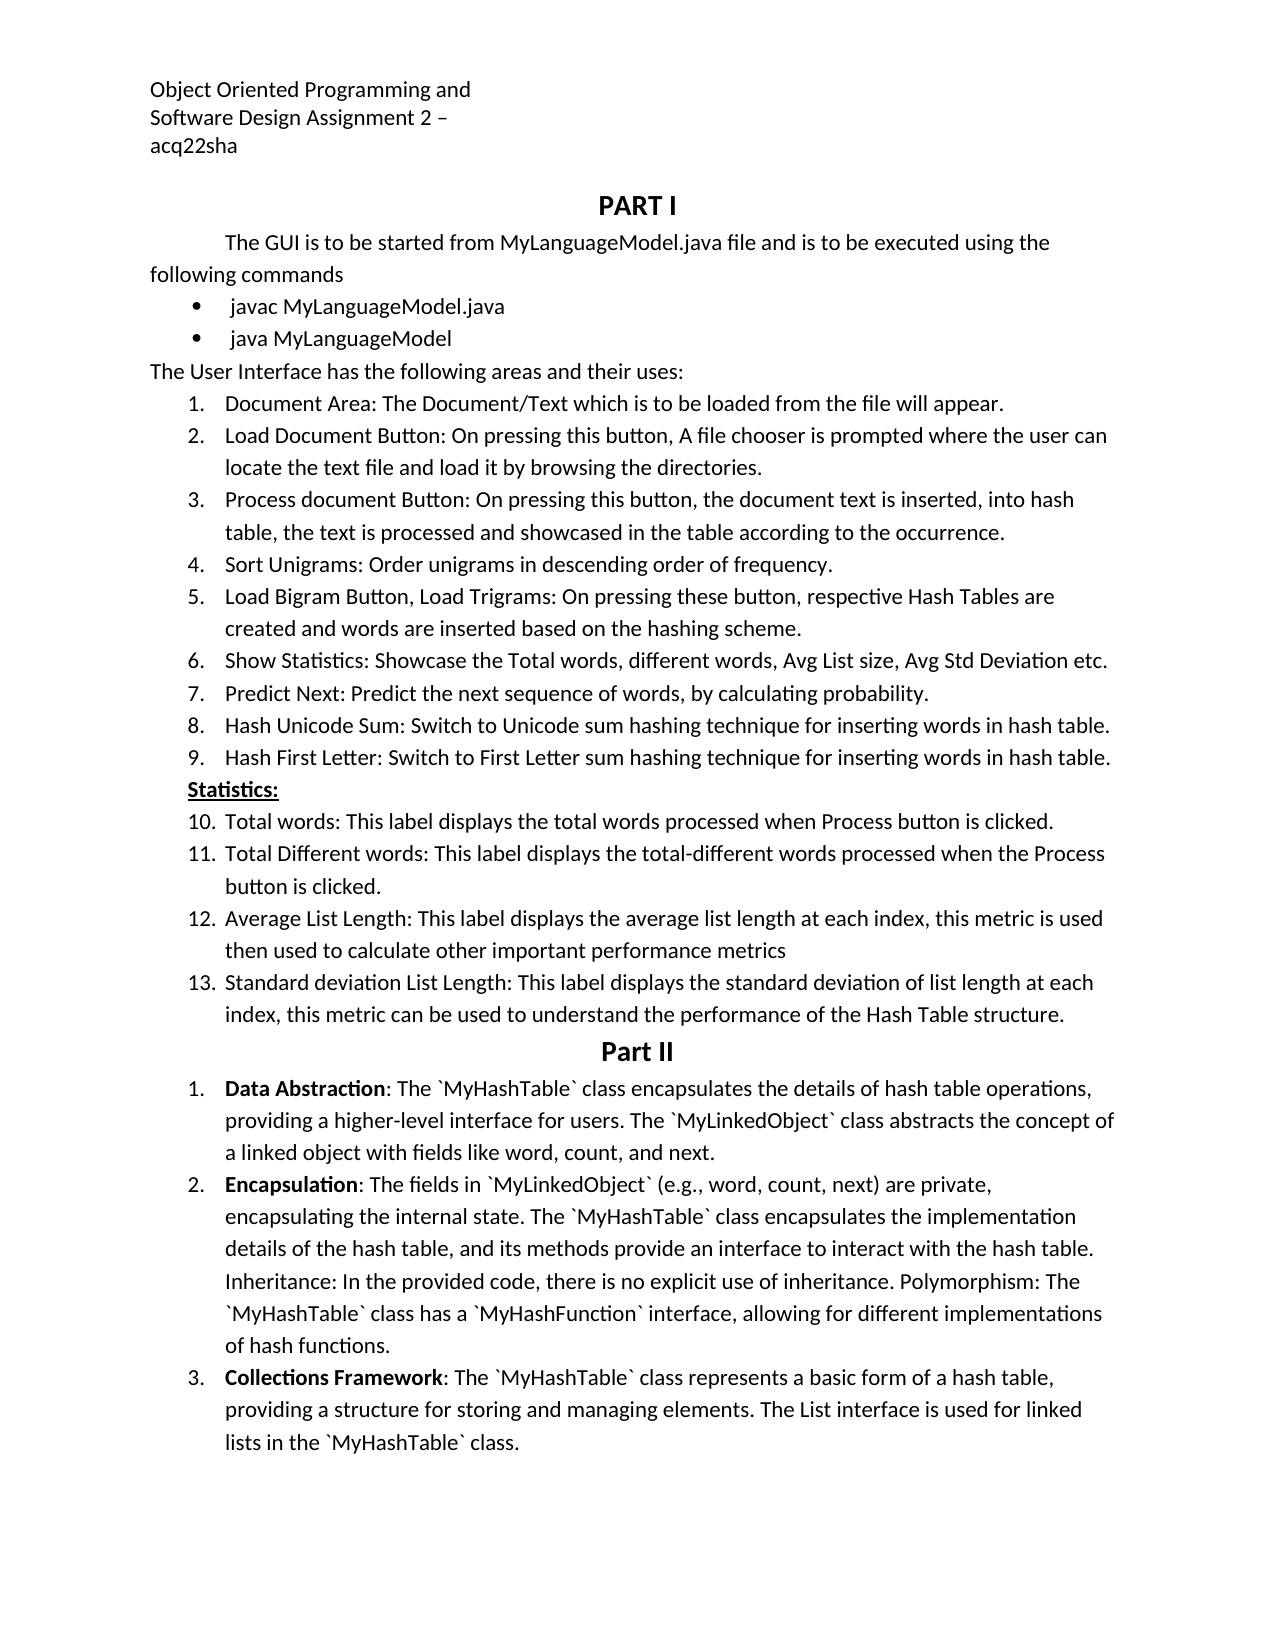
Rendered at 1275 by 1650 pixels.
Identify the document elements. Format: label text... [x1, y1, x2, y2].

list Process document Button: On pressing this button, the document text is inserted, into hash table, the text is processed and showcased in the table according to the occurrence. [187, 486, 1125, 546]
list java MyLanguageModel [193, 324, 1125, 353]
list Show Statistics: Showcase the Total words, different words, Avg List size, Avg Std Deviation etc. [187, 646, 1125, 674]
list Collections Framework: The `MyHashTable` class represents a basic form of a hash table, providing a structure for storing and managing elements. The List interface is used for linked lists in the `MyHashTable` class. [187, 1363, 1125, 1456]
list Hash First Letter: Switch to First Letter sum hashing technique for inserting words in hash table. [187, 743, 1125, 771]
list Load Bigram Button, Load Trigrams: On pressing these button, respective Hash Tables are created and words are inserted based on the hashing scheme. [187, 582, 1125, 642]
list javac MyLanguageModel.java [193, 292, 1125, 320]
text The User Interface has the following areas and their uses: [150, 357, 1125, 385]
list Total Different words: This label displays the total-different words processed when the Process button is clicked. [187, 839, 1125, 900]
list Total words: This label displays the total words processed when Process button is clicked. [187, 807, 1125, 835]
subtitle Part II [150, 1033, 1125, 1068]
list Standard deviation List Length: This label displays the standard deviation of list length at each index, this metric can be used to understand the performance of the Hash Table structure. [187, 968, 1125, 1028]
text Statistics: [187, 775, 1125, 803]
list Hash Unicode Sum: Switch to Unicode sum hashing technique for inserting words in hash table. [187, 711, 1125, 739]
list Encapsulation: The fields in `MyLinkedObject` (e.g., word, count, next) are private, encapsulating the internal state. The `MyHashTable` class encapsulates the implementation details of the hash table, and its methods provide an interface to interact with the hash table. Inheritance: In the provided code, there is no explicit use of inheritance. Polymorphism: The `MyHashTable` class has a `MyHashFunction` interface, allowing for different implementations of hash functions. [187, 1170, 1125, 1359]
title PART I [150, 187, 1125, 223]
list Load Document Button: On pressing this button, A file chooser is prompted where the user can locate the text file and load it by browsing the directories. [187, 421, 1125, 481]
list Sort Unigrams: Order unigrams in descending order of frequency. [187, 550, 1125, 578]
list Average List Length: This label displays the average list length at each index, this metric is used then used to calculate other important performance metrics [187, 904, 1125, 964]
list Data Abstraction: The `MyHashTable` class encapsulates the details of hash table operations, providing a higher-level interface for users. The `MyLinkedObject` class abstracts the concept of a linked object with fields like word, count, and next. [187, 1074, 1125, 1166]
list Document Area: The Document/Text which is to be loaded from the file will appear. [187, 389, 1125, 417]
text The GUI is to be started from MyLanguageModel.java file and is to be executed using the following commands [150, 228, 1125, 288]
list Predict Next: Predict the next sequence of words, by calculating probability. [187, 679, 1125, 707]
